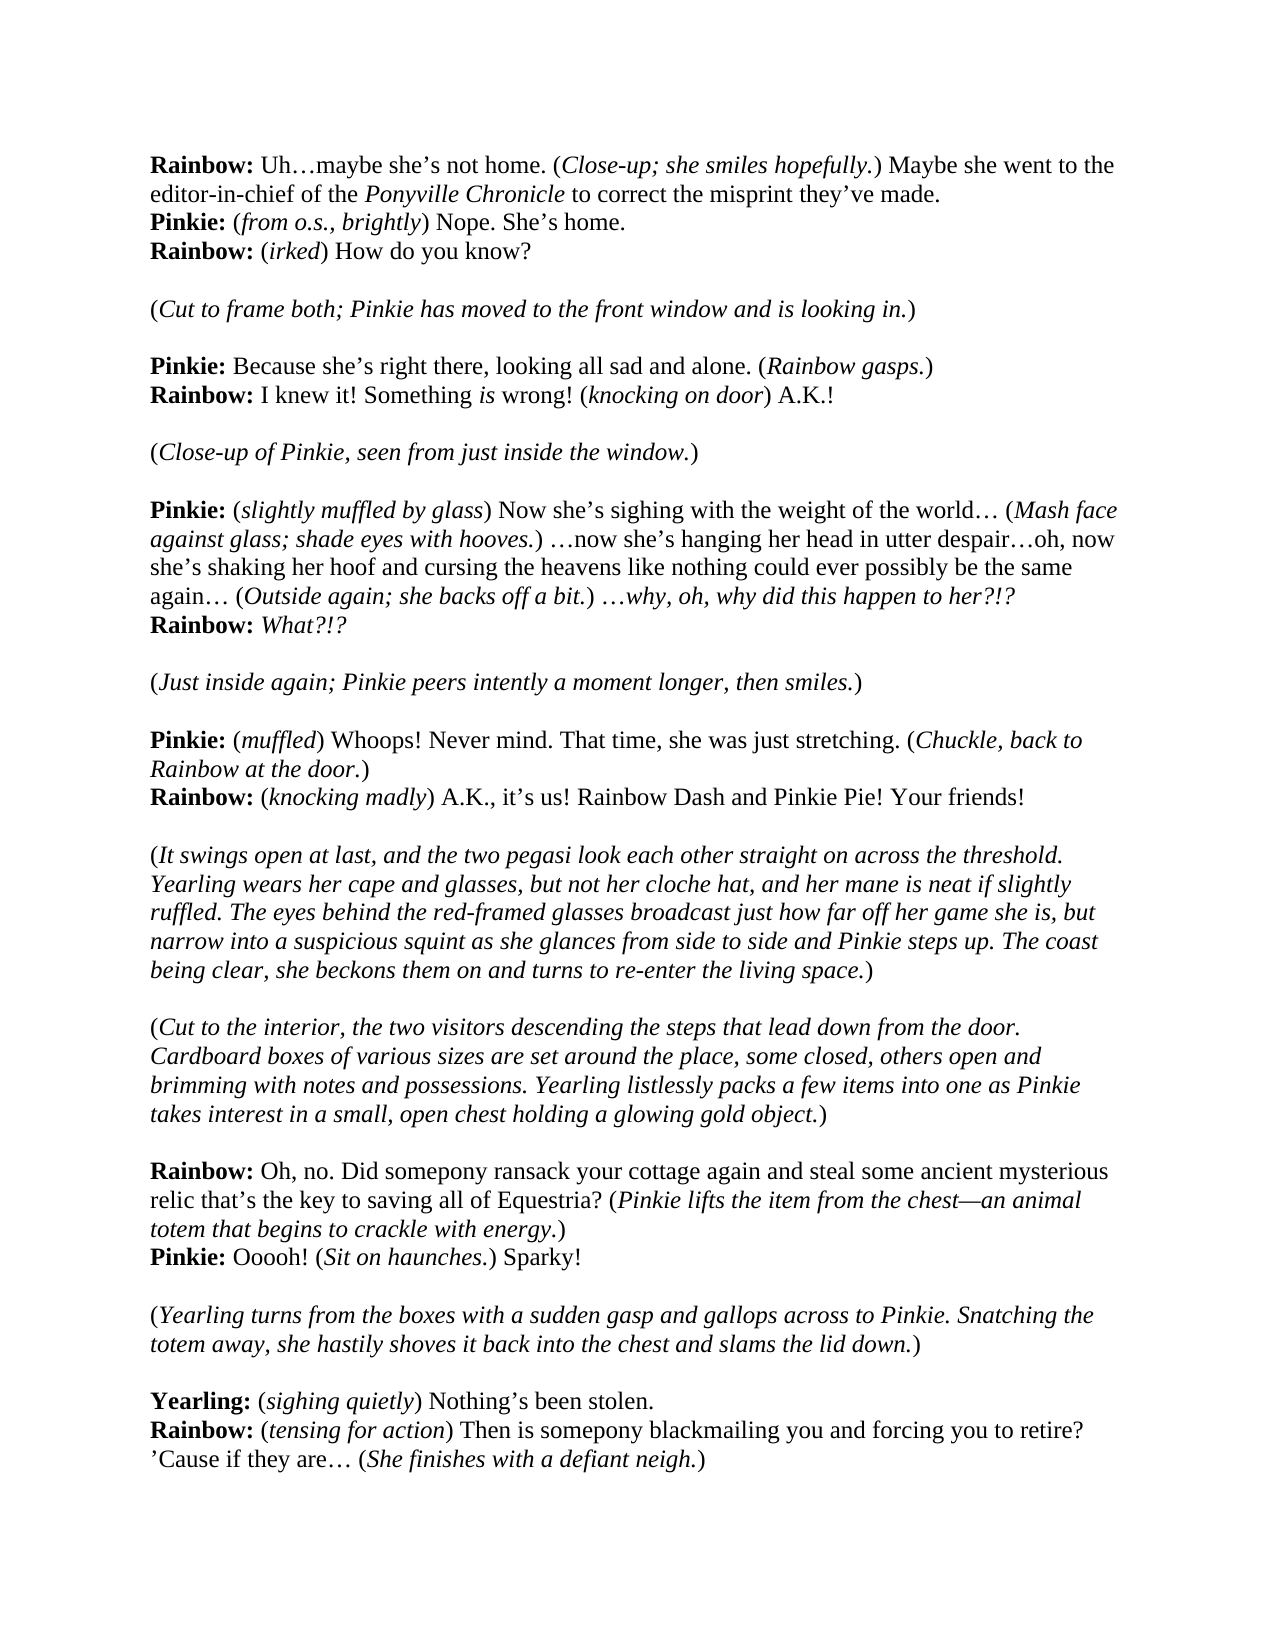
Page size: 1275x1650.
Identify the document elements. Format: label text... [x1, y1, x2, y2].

text Pinkie: (from o.s., brightly) Nope. She’s home. [150, 207, 1125, 236]
text Rainbow: Uh…maybe she’s not home. (Close-up; she smiles hopefully.) Maybe she went to the editor-in-chief of the Ponyville Chronicle to correct the misprint they’ve made. [150, 150, 1125, 207]
text (Just inside again; Pinkie peers intently a moment longer, then smiles.) [150, 667, 1125, 696]
text Pinkie: (slightly muffled by glass) Now she’s sighing with the weight of the world… (Mash face against glass; shade eyes with hooves.) …now she’s hanging her head in utter despair…oh, now she’s shaking her hoof and cursing the heavens like nothing could ever possibly be the same again… (Outside again; she backs off a bit.) …why, oh, why did this happen to her?!? [150, 495, 1125, 610]
text Rainbow: I knew it! Something is wrong! (knocking on door) A.K.! [150, 380, 1125, 409]
text Yearling: (sighing quietly) Nothing’s been stolen. [150, 1386, 1125, 1415]
text Rainbow: Oh, no. Did somepony ransack your cottage again and steal some ancient mysterious relic that’s the key to saving all of Equestria? (Pinkie lifts the item from the chest—an animal totem that begins to crackle with energy.) [150, 1156, 1125, 1242]
text (Yearling turns from the boxes with a sudden gasp and gallops across to Pinkie. Snatching the totem away, she hastily shoves it back into the chest and slams the lid down.) [150, 1300, 1125, 1357]
text Pinkie: Ooooh! (Sit on haunches.) Sparky! [150, 1242, 1125, 1271]
text Rainbow: (knocking madly) A.K., it’s us! Rainbow Dash and Pinkie Pie! Your friends! [150, 782, 1125, 811]
text (Cut to the interior, the two visitors descending the steps that lead down from the door. Cardboard boxes of various sizes are set around the place, some closed, others open and brimming with notes and possessions. Yearling listlessly packs a few items into one as Pinkie takes interest in a small, open chest holding a glowing gold object.) [150, 1012, 1125, 1127]
text (Cut to frame both; Pinkie has moved to the front window and is looking in.) [150, 294, 1125, 322]
text Rainbow: What?!? [150, 610, 1125, 639]
text Pinkie: (muffled) Whoops! Never mind. That time, she was just stretching. (Chuckle, back to Rainbow at the door.) [150, 725, 1125, 782]
text Rainbow: (irked) How do you know? [150, 236, 1125, 265]
text (It swings open at last, and the two pegasi look each other straight on across the threshold. Yearling wears her cape and glasses, but not her cloche hat, and her mane is neat if slightly ruffled. The eyes behind the red-framed glasses broadcast just how far off her game she is, but narrow into a suspicious squint as she glances from side to side and Pinkie steps up. The coast being clear, she beckons them on and turns to re-enter the living space.) [150, 840, 1125, 984]
text Pinkie: Because she’s right there, looking all sad and alone. (Rainbow gasps.) [150, 351, 1125, 380]
text (Close-up of Pinkie, seen from just inside the window.) [150, 437, 1125, 466]
text Rainbow: (tensing for action) Then is somepony blackmailing you and forcing you to retire? ’Cause if they are… (She finishes with a defiant neigh.) [150, 1415, 1125, 1472]
